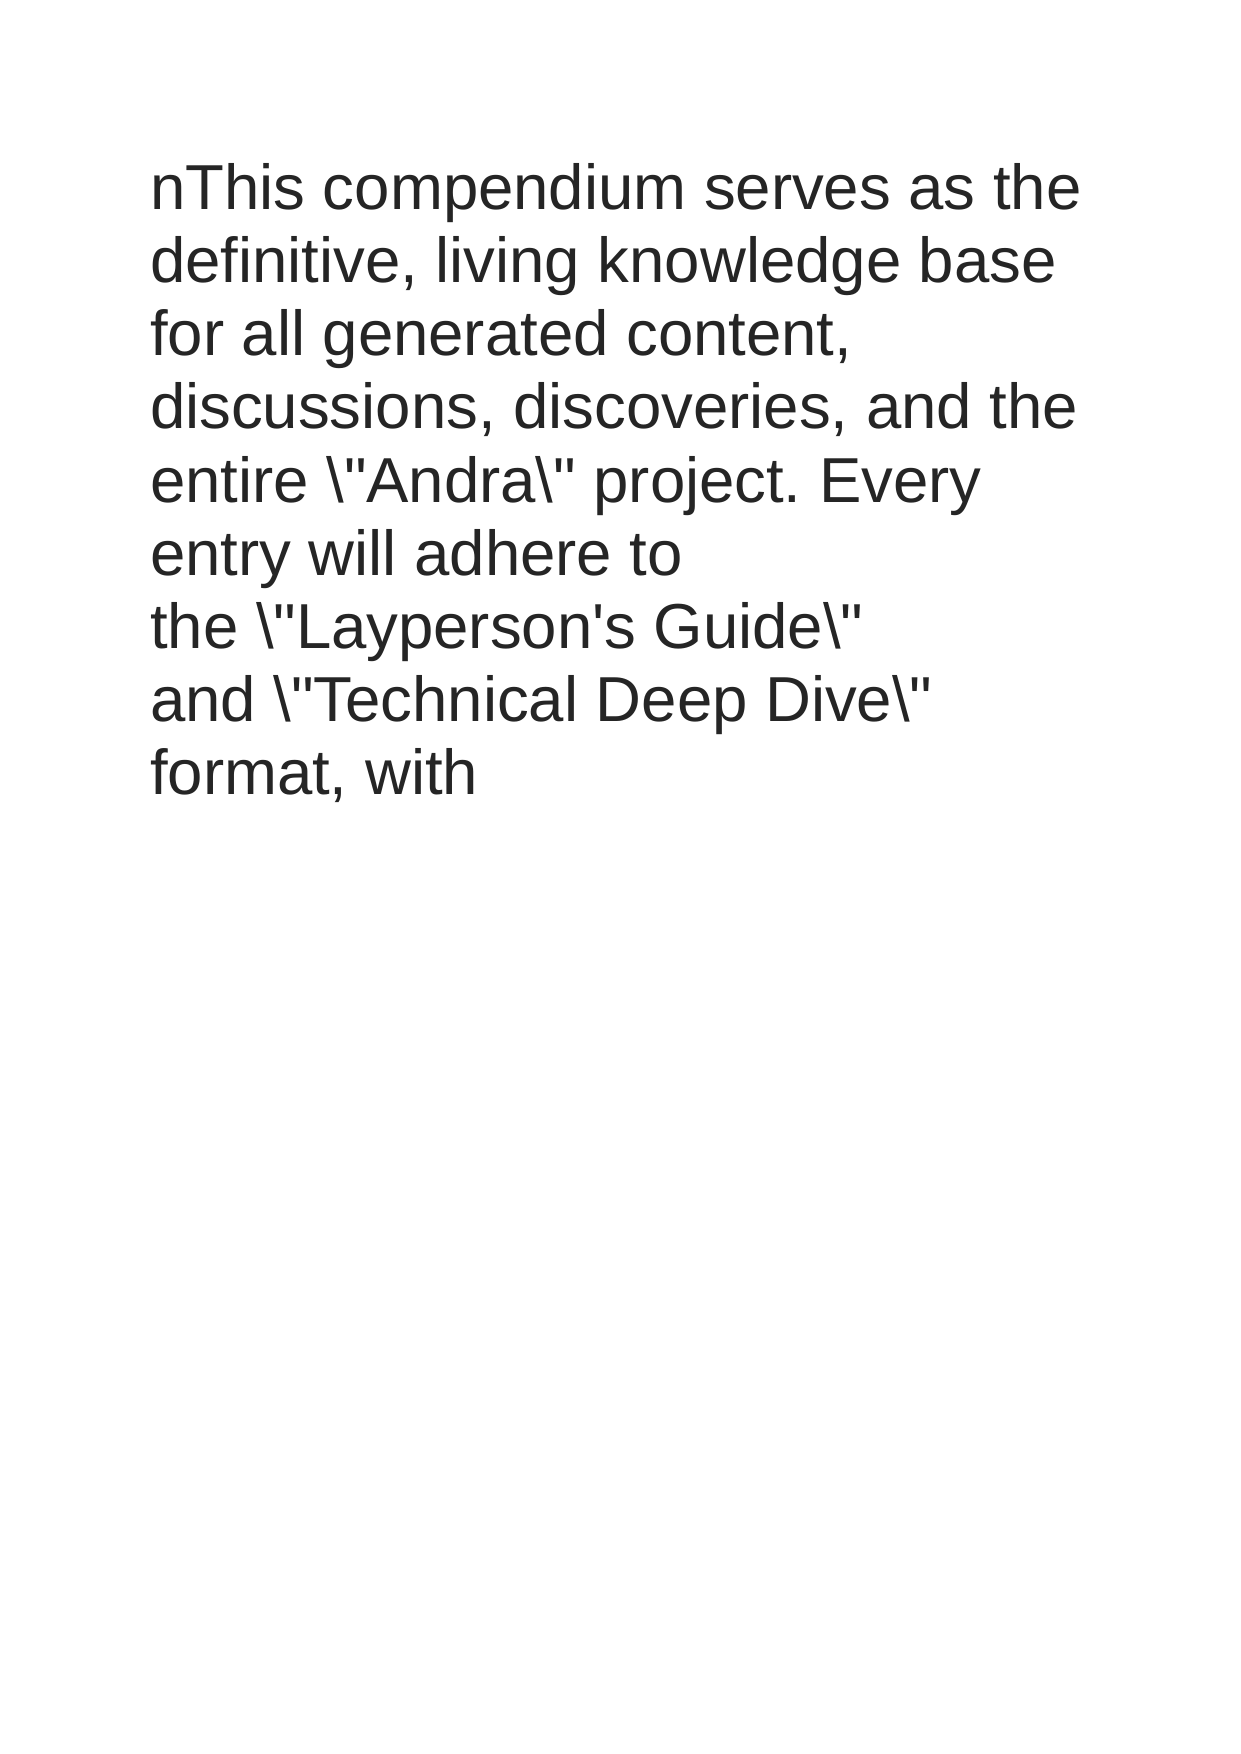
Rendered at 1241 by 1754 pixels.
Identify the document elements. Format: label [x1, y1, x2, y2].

text [150, 150, 1090, 808]
